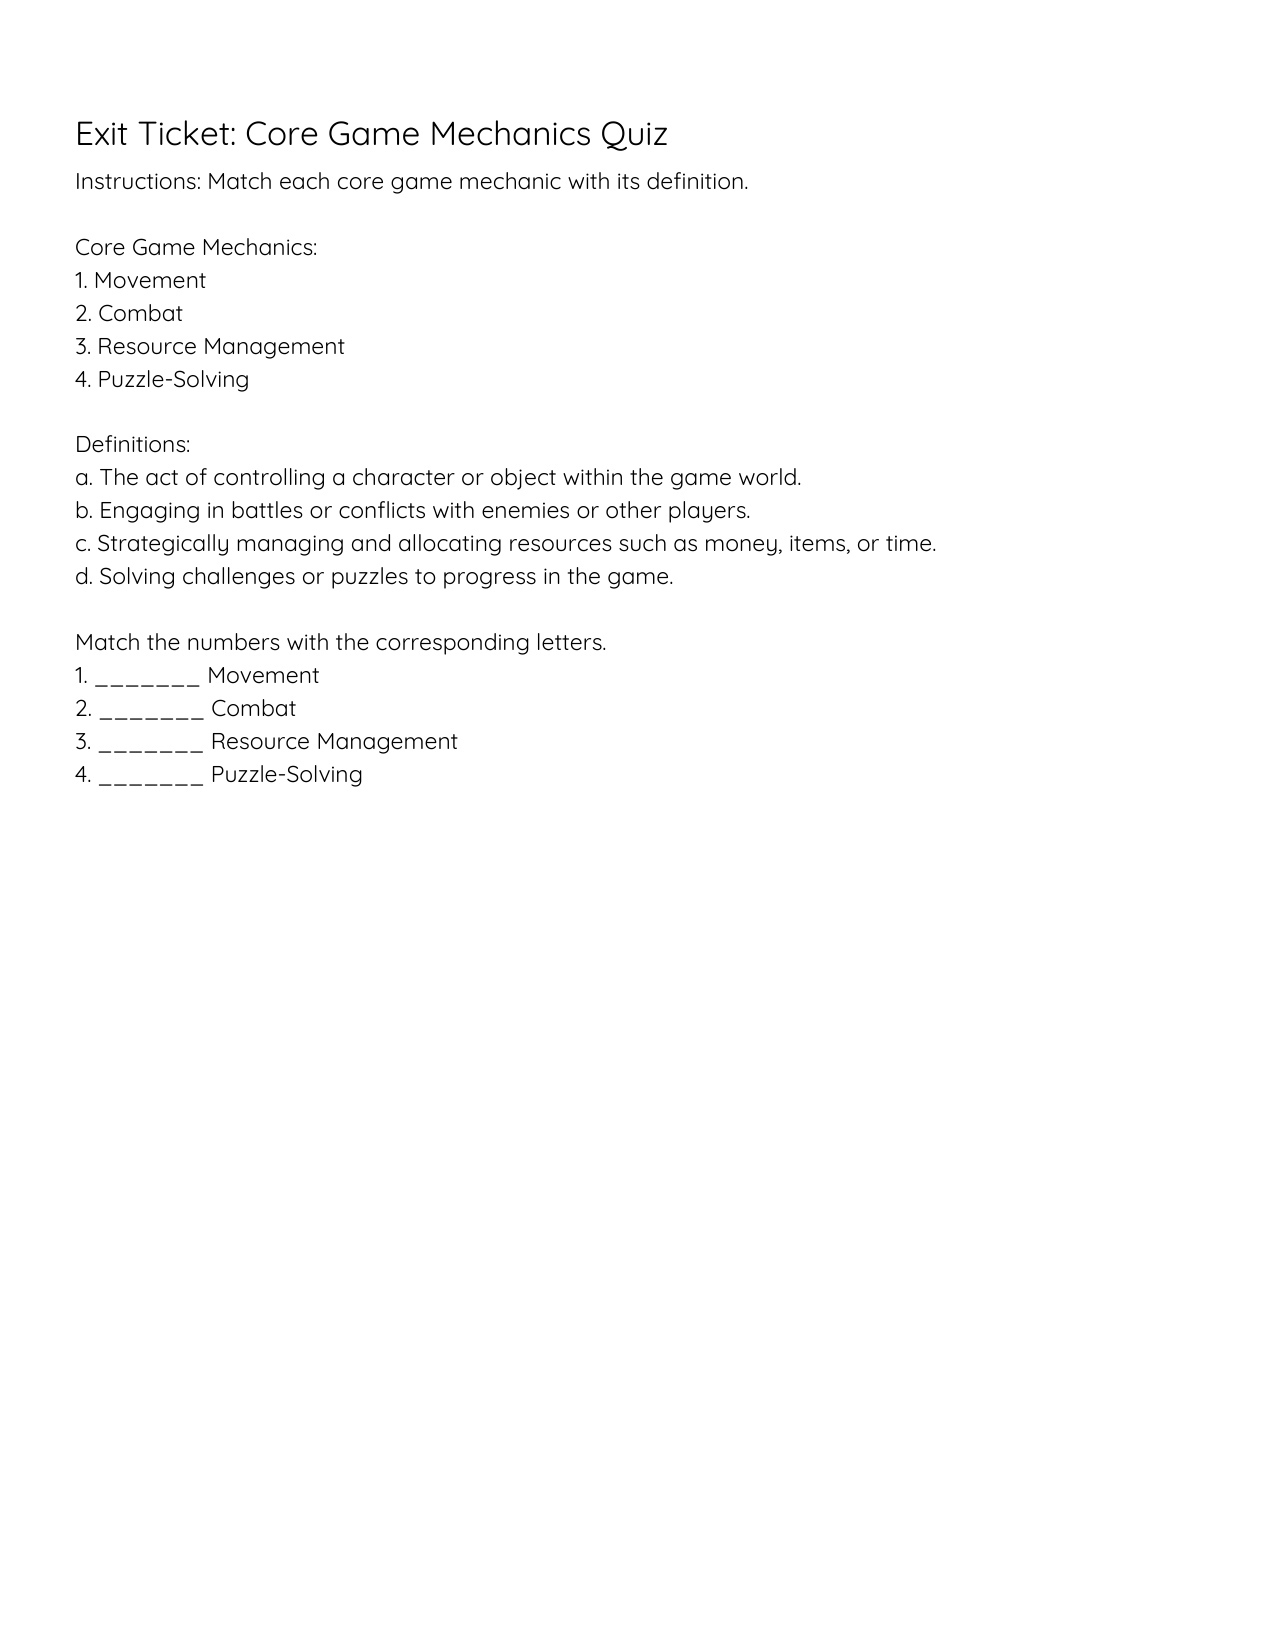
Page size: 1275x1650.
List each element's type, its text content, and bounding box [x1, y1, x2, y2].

text 3. Resource Management [75, 331, 1200, 360]
text d. Solving challenges or puzzles to progress in the game. [75, 562, 1200, 590]
text 1. Movement [75, 265, 1200, 294]
text 2. _______ Combat [75, 693, 1200, 722]
text b. Engaging in battles or conflicts with enemies or other players. [75, 496, 1200, 524]
text Match the numbers with the corresponding letters. [75, 627, 1200, 656]
text Core Game Mechanics: [75, 232, 1200, 261]
text a. The act of controlling a character or object within the game world. [75, 463, 1200, 492]
text 2. Combat [75, 298, 1200, 327]
text 4. _______ Puzzle-Solving [75, 759, 1200, 788]
text Instructions: Match each core game mechanic with its definition. [75, 167, 1200, 195]
text 4. Puzzle-Solving [75, 364, 1200, 393]
subtitle Exit Ticket: Core Game Mechanics Quiz [75, 112, 1200, 154]
text 1. _______ Movement [75, 660, 1200, 689]
text c. Strategically managing and allocating resources such as money, items, or time. [75, 529, 1200, 557]
text 3. _______ Resource Management [75, 726, 1200, 755]
text Definitions: [75, 430, 1200, 459]
